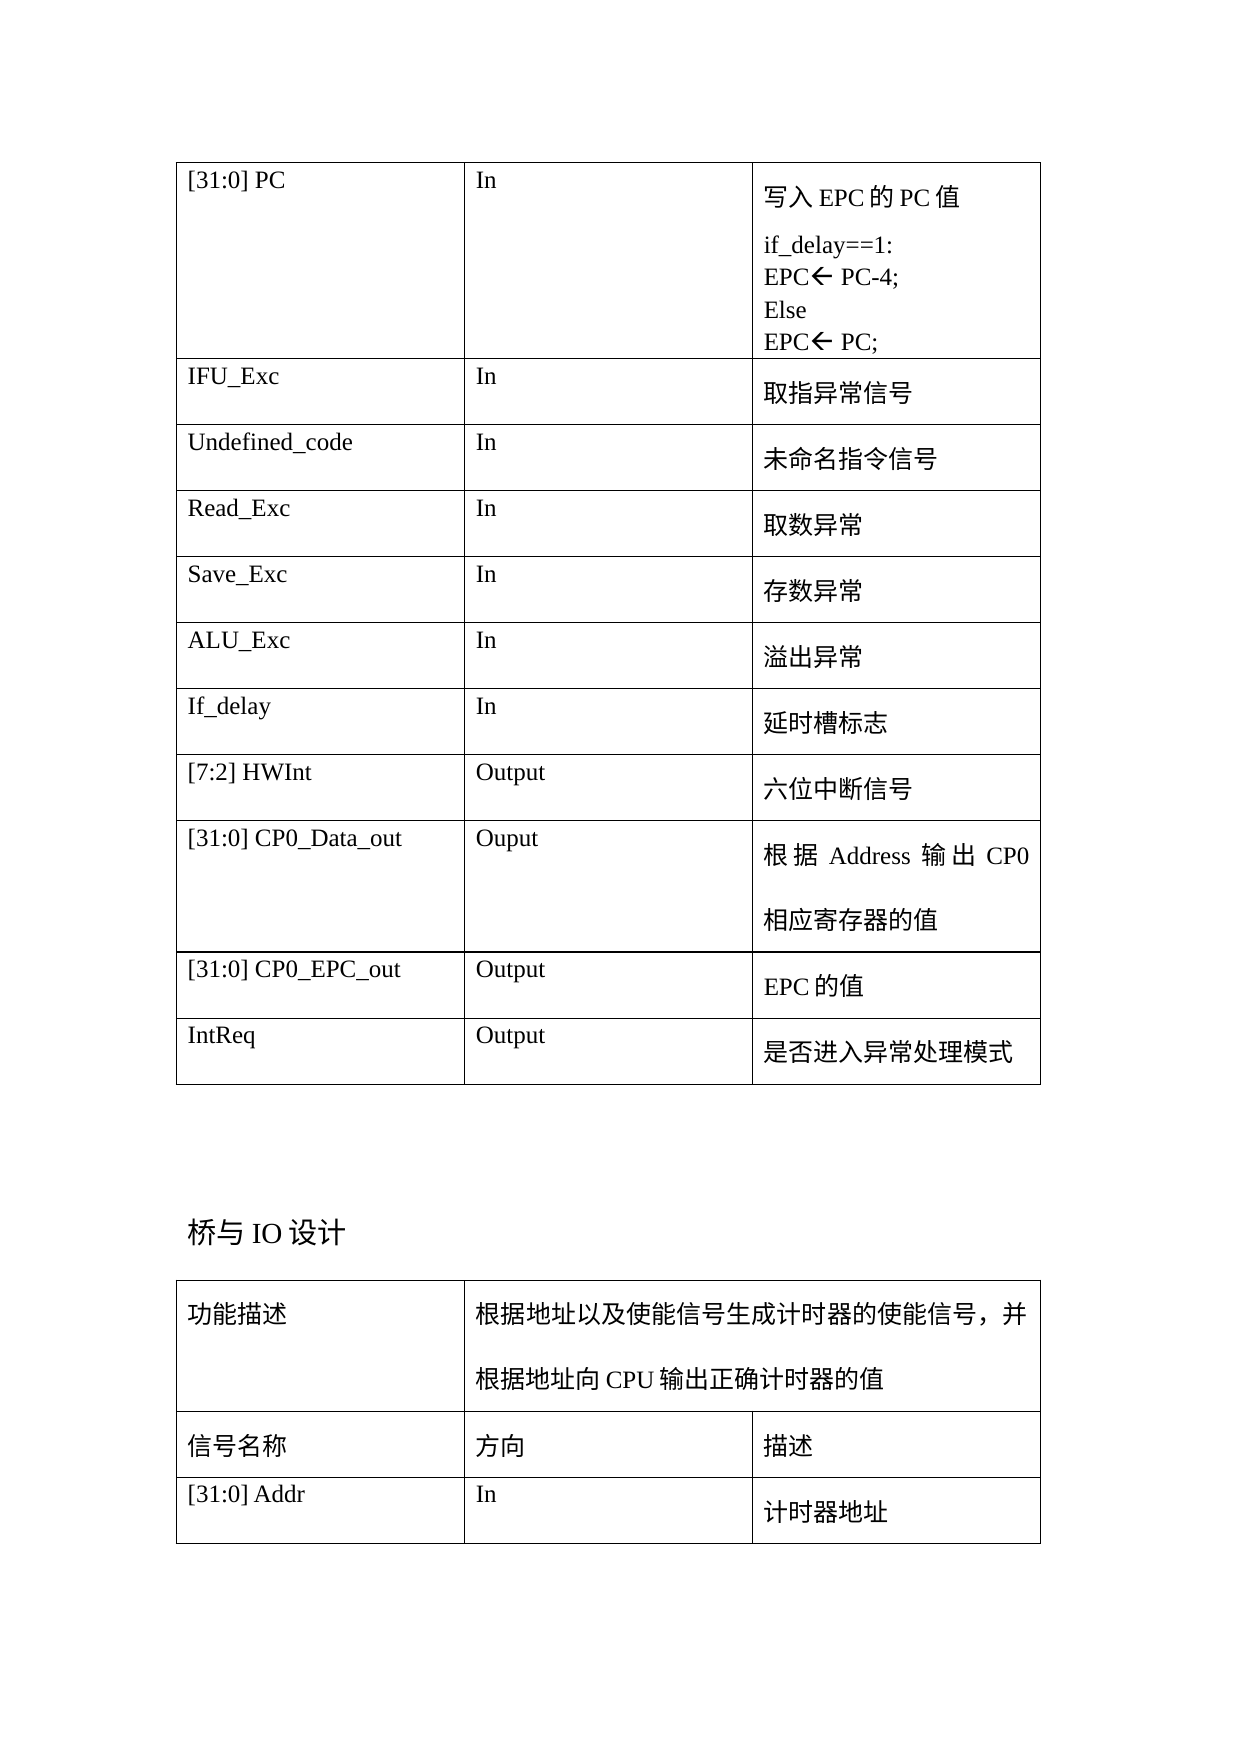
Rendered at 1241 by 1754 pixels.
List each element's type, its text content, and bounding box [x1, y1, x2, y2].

table_cell Ouput [465, 821, 752, 951]
table_cell [31:0] CP0_EPC_out [177, 953, 464, 1017]
table_cell Save_Exc [177, 557, 464, 622]
table_cell In [465, 491, 752, 556]
table_cell 未命名指令信号 [753, 425, 1040, 490]
table_cell ALU_Exc [177, 623, 464, 688]
table_cell 取指异常信号 [753, 359, 1040, 424]
table_cell Output [465, 953, 752, 1017]
table_cell In [465, 689, 752, 754]
table_cell 计时器地址 [753, 1478, 1040, 1543]
table_cell 取数异常 [753, 491, 1040, 556]
table_cell 写入EPC的PC值 if_delay==1: EPC PC-4; Else EPC PC; [753, 163, 1040, 358]
table_cell EPC的值 [753, 953, 1040, 1017]
table_cell Read_Exc [177, 491, 464, 556]
table_cell In [465, 1478, 752, 1543]
table_cell 六位中断信号 [753, 755, 1040, 820]
table_cell Output [465, 1019, 752, 1083]
table_cell 延时槽标志 [753, 689, 1040, 754]
table_cell [31:0] Addr [177, 1478, 464, 1543]
table_cell 根据Address输出CP0相应寄存器的值 [753, 821, 1040, 951]
table_cell If_delay [177, 689, 464, 754]
table_cell In [465, 163, 752, 358]
table_cell [31:0] CP0_Data_out [177, 821, 464, 951]
table_header 根据地址以及使能信号生成计时器的使能信号，并根据地址向CPU输出正确计时器的值 [465, 1281, 1040, 1411]
table_cell 描述 [753, 1412, 1040, 1477]
table_cell [31:0] PC [177, 163, 464, 358]
table_cell In [465, 425, 752, 490]
table_cell In [465, 623, 752, 688]
table_cell Output [465, 755, 752, 820]
table_cell Undefined_code [177, 425, 464, 490]
text 桥与IO设计 [187, 1198, 1053, 1263]
table_cell [7:2] HWInt [177, 755, 464, 820]
table_cell IFU_Exc [177, 359, 464, 424]
table_cell IntReq [177, 1019, 464, 1083]
table_cell 存数异常 [753, 557, 1040, 622]
table_header 功能描述 [177, 1281, 464, 1411]
table_cell In [465, 557, 752, 622]
table_cell 信号名称 [177, 1412, 464, 1477]
table_cell In [465, 359, 752, 424]
table_cell 方向 [465, 1412, 752, 1477]
table_cell 溢出异常 [753, 623, 1040, 688]
table_cell 是否进入异常处理模式 [753, 1019, 1040, 1083]
